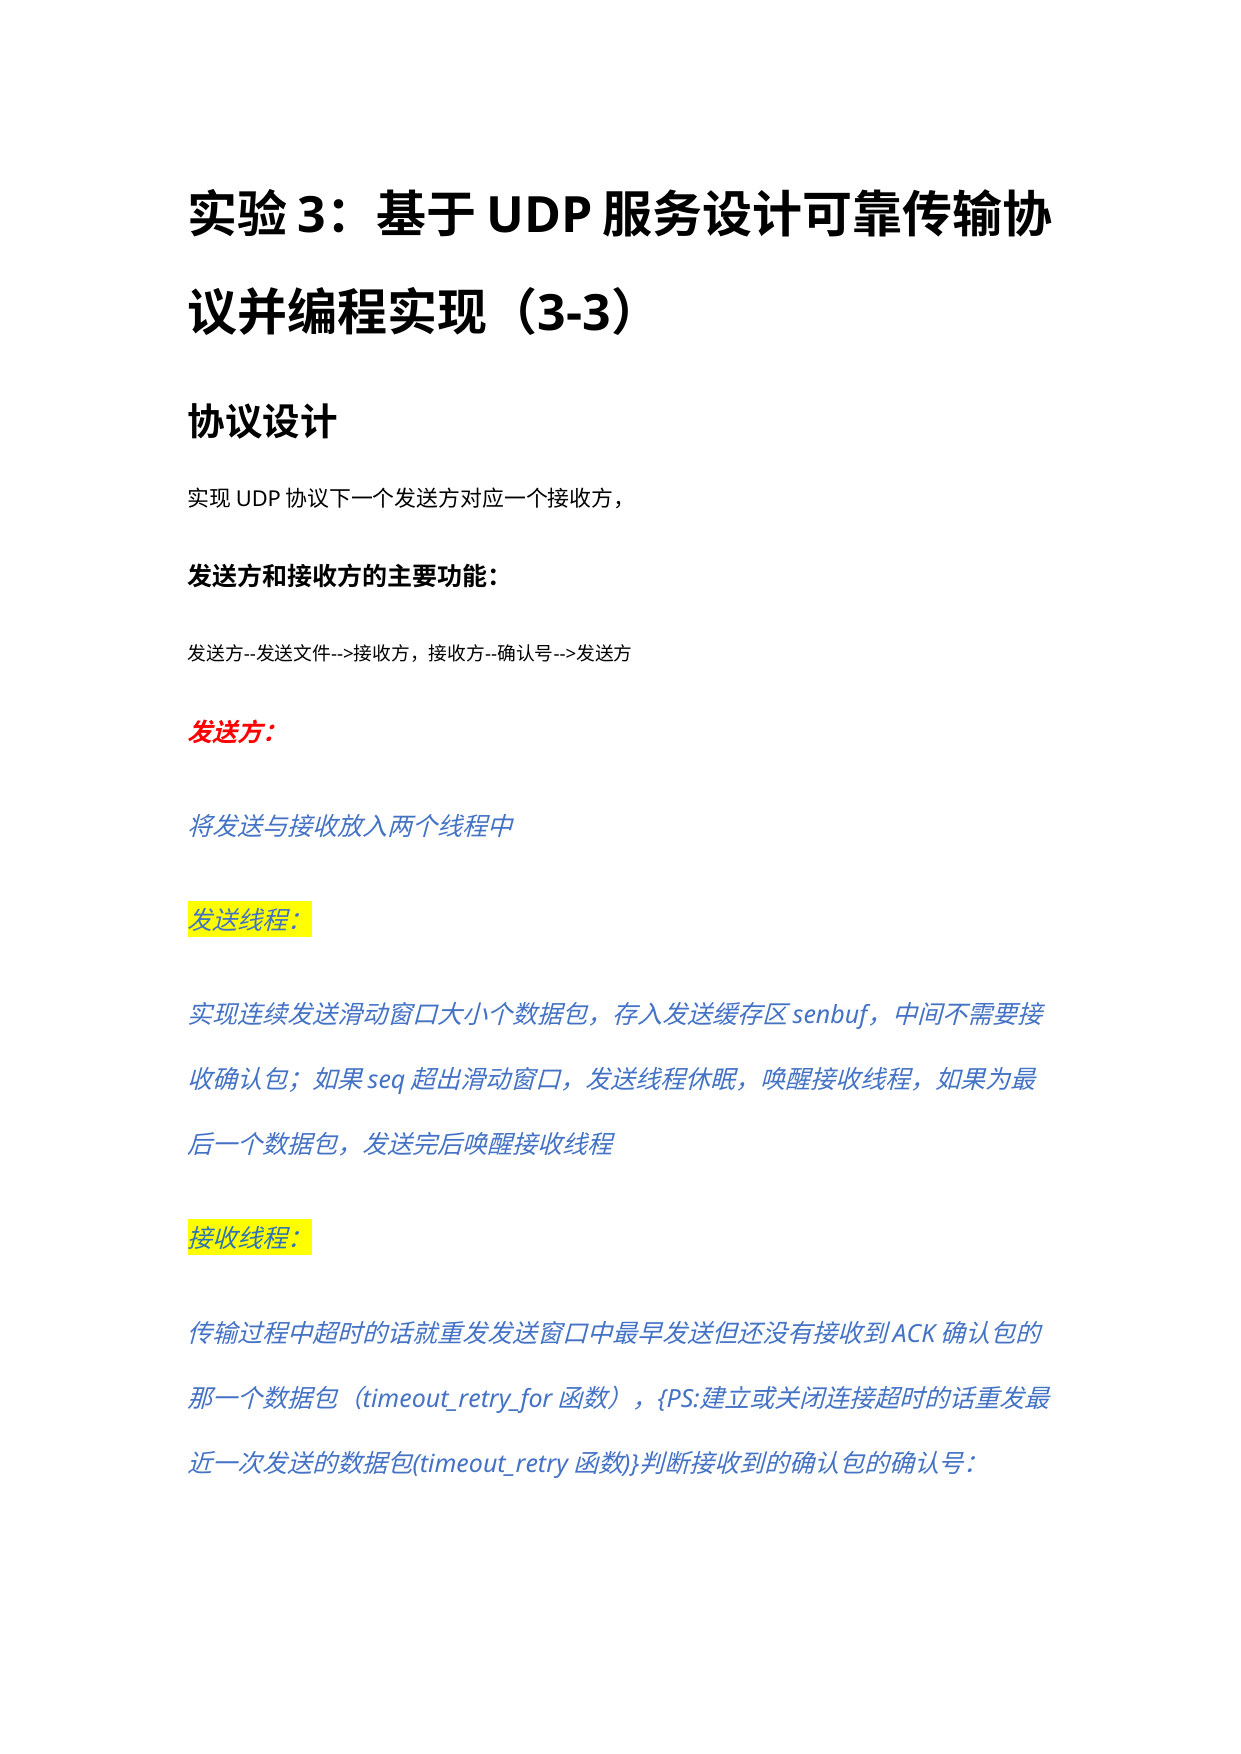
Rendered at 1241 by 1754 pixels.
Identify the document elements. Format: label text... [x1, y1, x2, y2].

text 传输过程中超时的话就重发发送窗口中最早发送但还没有接收到ACK确认包的那一个数据包（timeout_retry_for函数），{PS:建立或关闭连接超时的话重发最近一次发送的数据包(timeout_retry函数)}判断接收到的确认包的确认号： [187, 1299, 1053, 1494]
text 将发送与接收放入两个线程中 [187, 792, 1053, 857]
text 接收线程： [187, 1204, 1053, 1269]
text 实现UDP协议下一个发送方对应一个接收方， [187, 480, 1053, 513]
subtitle 实验3：基于UDP服务设计可靠传输协议并编程实现（3-3） [187, 162, 1053, 357]
text 发送方--发送文件-->接收方，接收方--确认号-->发送方 [187, 636, 1053, 669]
text 发送线程： [187, 886, 1053, 951]
text 实现连续发送滑动窗口大小个数据包，存入发送缓存区senbuf，中间不需要接收确认包；如果seq超出滑动窗口，发送线程休眠，唤醒接收线程，如果为最后一个数据包，发送完后唤醒接收线程 [187, 980, 1053, 1175]
subtitle 协议设计 [187, 386, 1053, 451]
subtitle 发送方： [187, 698, 1053, 763]
subtitle 发送方和接收方的主要功能： [187, 542, 1053, 607]
